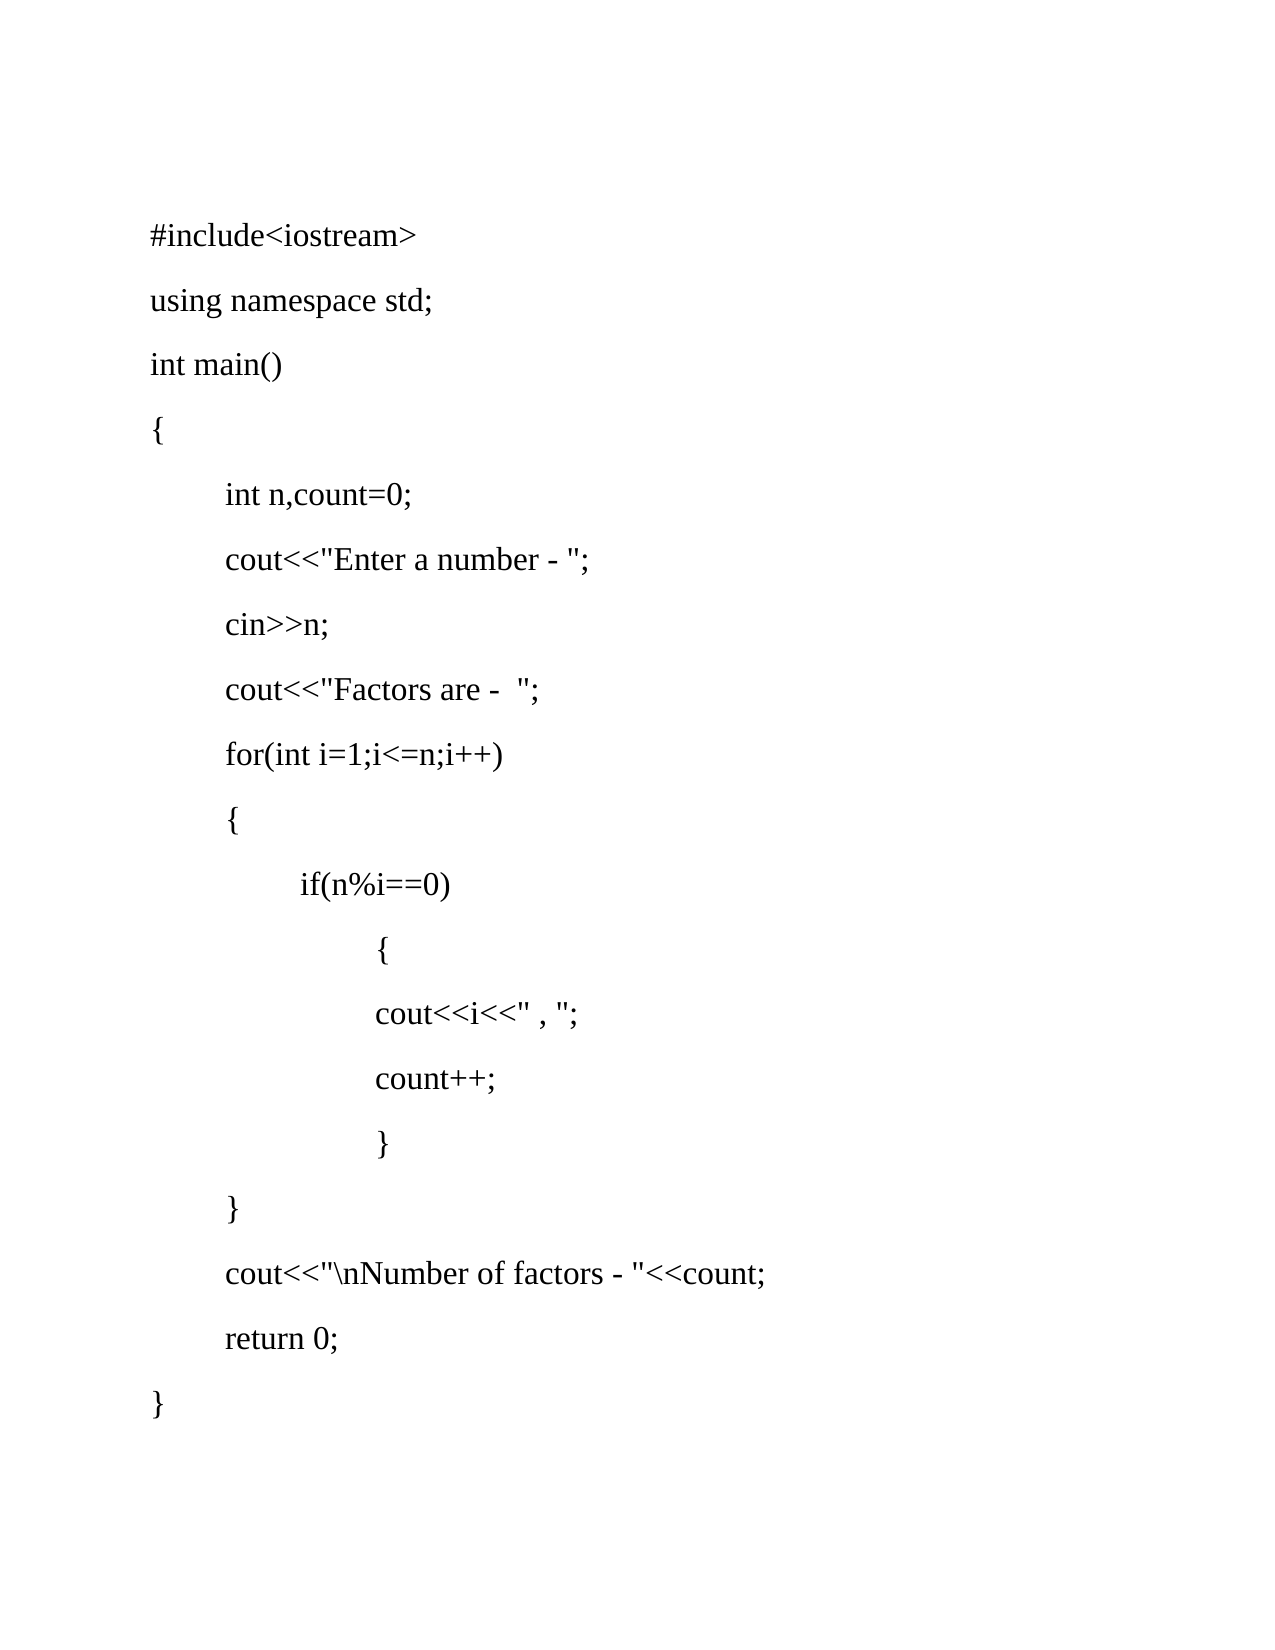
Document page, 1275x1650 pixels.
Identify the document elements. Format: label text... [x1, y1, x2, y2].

text { [150, 409, 1125, 448]
text { [150, 799, 1125, 837]
text #include<iostream> [150, 215, 1125, 253]
text } [150, 1123, 1125, 1162]
text } [150, 1383, 1125, 1421]
text int main() [150, 345, 1125, 383]
text for(int i=1;i<=n;i++) [150, 734, 1125, 772]
text cout<<"\nNumber of factors - "<<count; [150, 1253, 1125, 1292]
text cout<<"Enter a number - "; [150, 539, 1125, 578]
text cout<<i<<" , "; [150, 994, 1125, 1032]
text return 0; [150, 1318, 1125, 1356]
text cout<<"Factors are - "; [150, 669, 1125, 707]
text using namespace std; [150, 280, 1125, 318]
text cin>>n; [150, 604, 1125, 643]
text { [150, 929, 1125, 967]
text if(n%i==0) [150, 864, 1125, 902]
text } [150, 1188, 1125, 1227]
text int n,count=0; [150, 474, 1125, 513]
text count++; [150, 1058, 1125, 1097]
